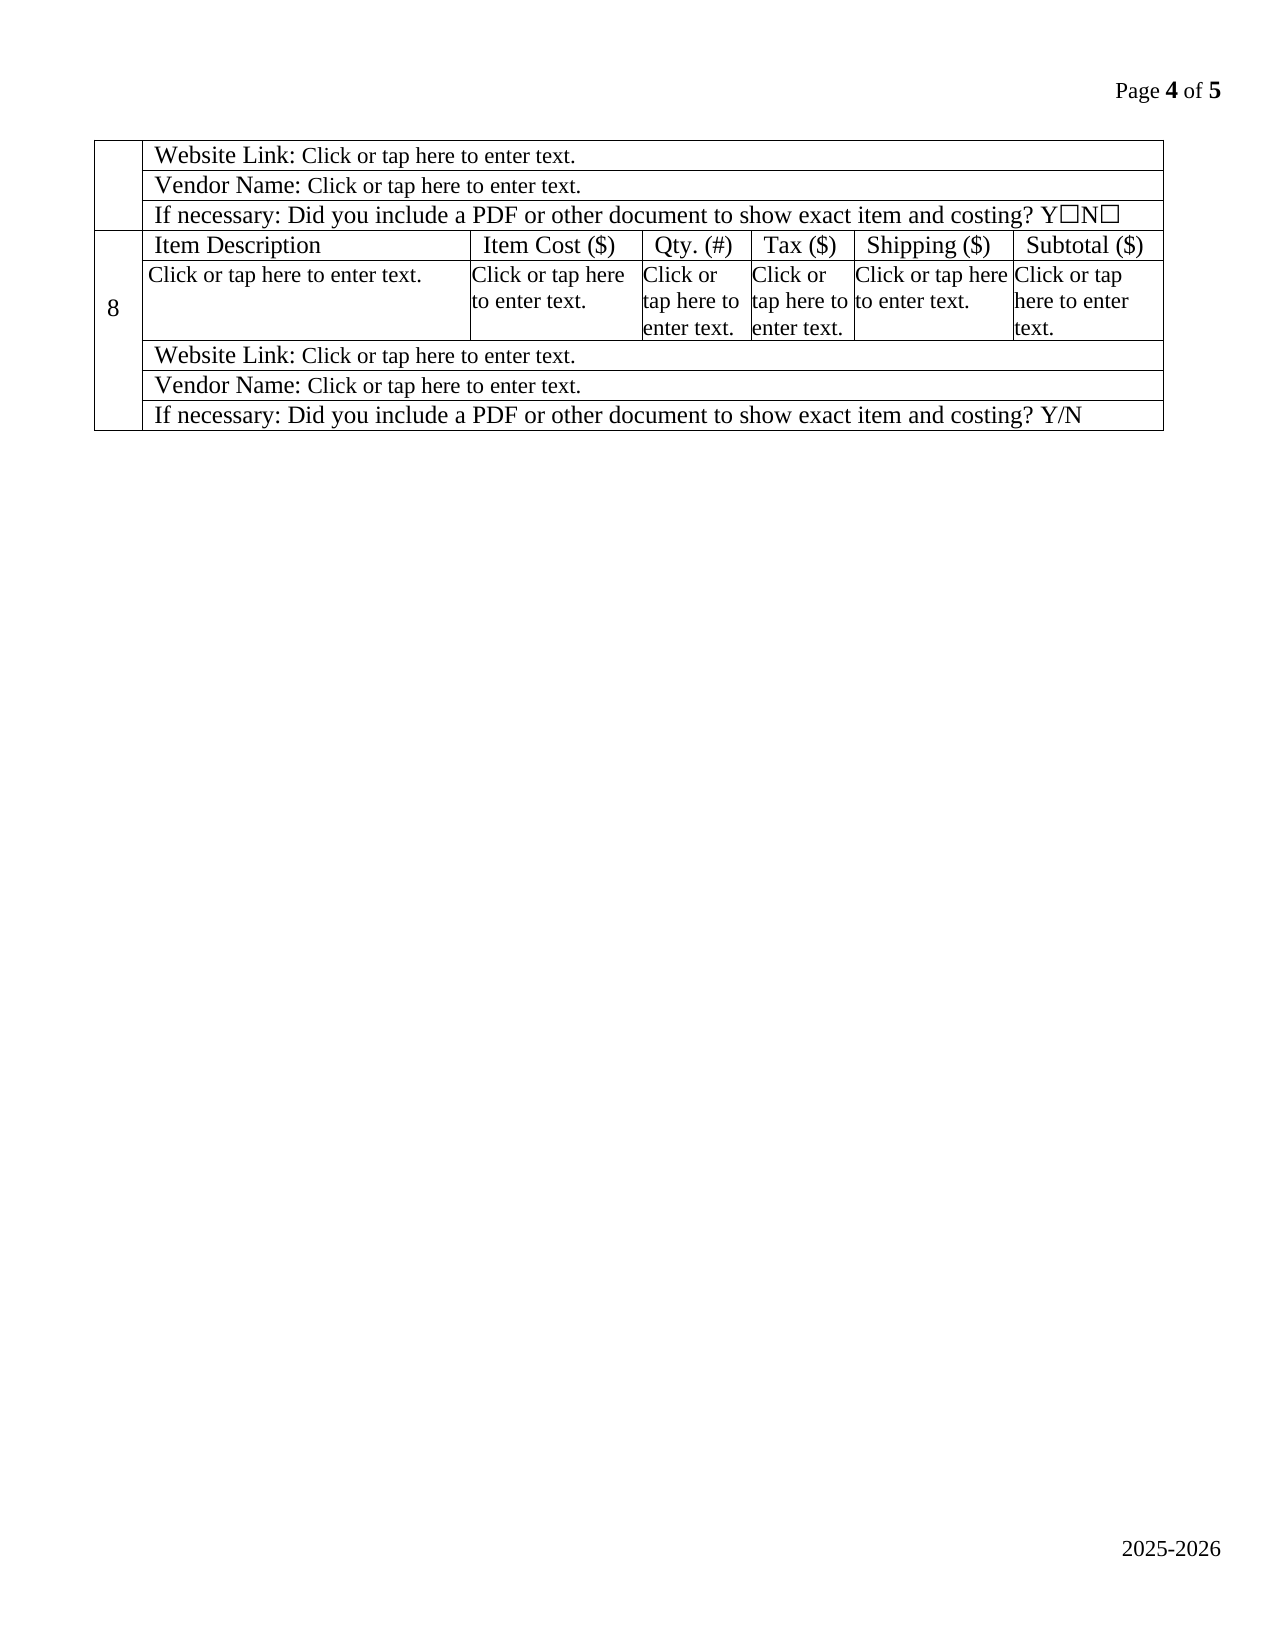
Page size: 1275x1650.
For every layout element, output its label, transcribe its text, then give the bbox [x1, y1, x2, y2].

table_cell If necessary: Did you include a PDF or other document to show exact item and costing? Y/N [143, 401, 1163, 430]
table_cell Tax ($) [752, 231, 854, 260]
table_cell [143, 201, 1163, 230]
table_cell 8 [95, 231, 142, 430]
table_cell Qty. (#) [643, 231, 751, 260]
table_cell Vendor Name: [143, 371, 1163, 400]
table_cell Item Description [143, 231, 470, 260]
table_cell Website Link: [143, 141, 1163, 170]
table_cell Vendor Name: [143, 171, 1163, 200]
table_cell Subtotal ($) [1014, 231, 1163, 260]
table_cell Shipping ($) [855, 231, 1013, 260]
table_cell [143, 261, 470, 340]
table_cell Website Link: [143, 341, 1163, 370]
table_cell Item Cost ($) [471, 231, 642, 260]
